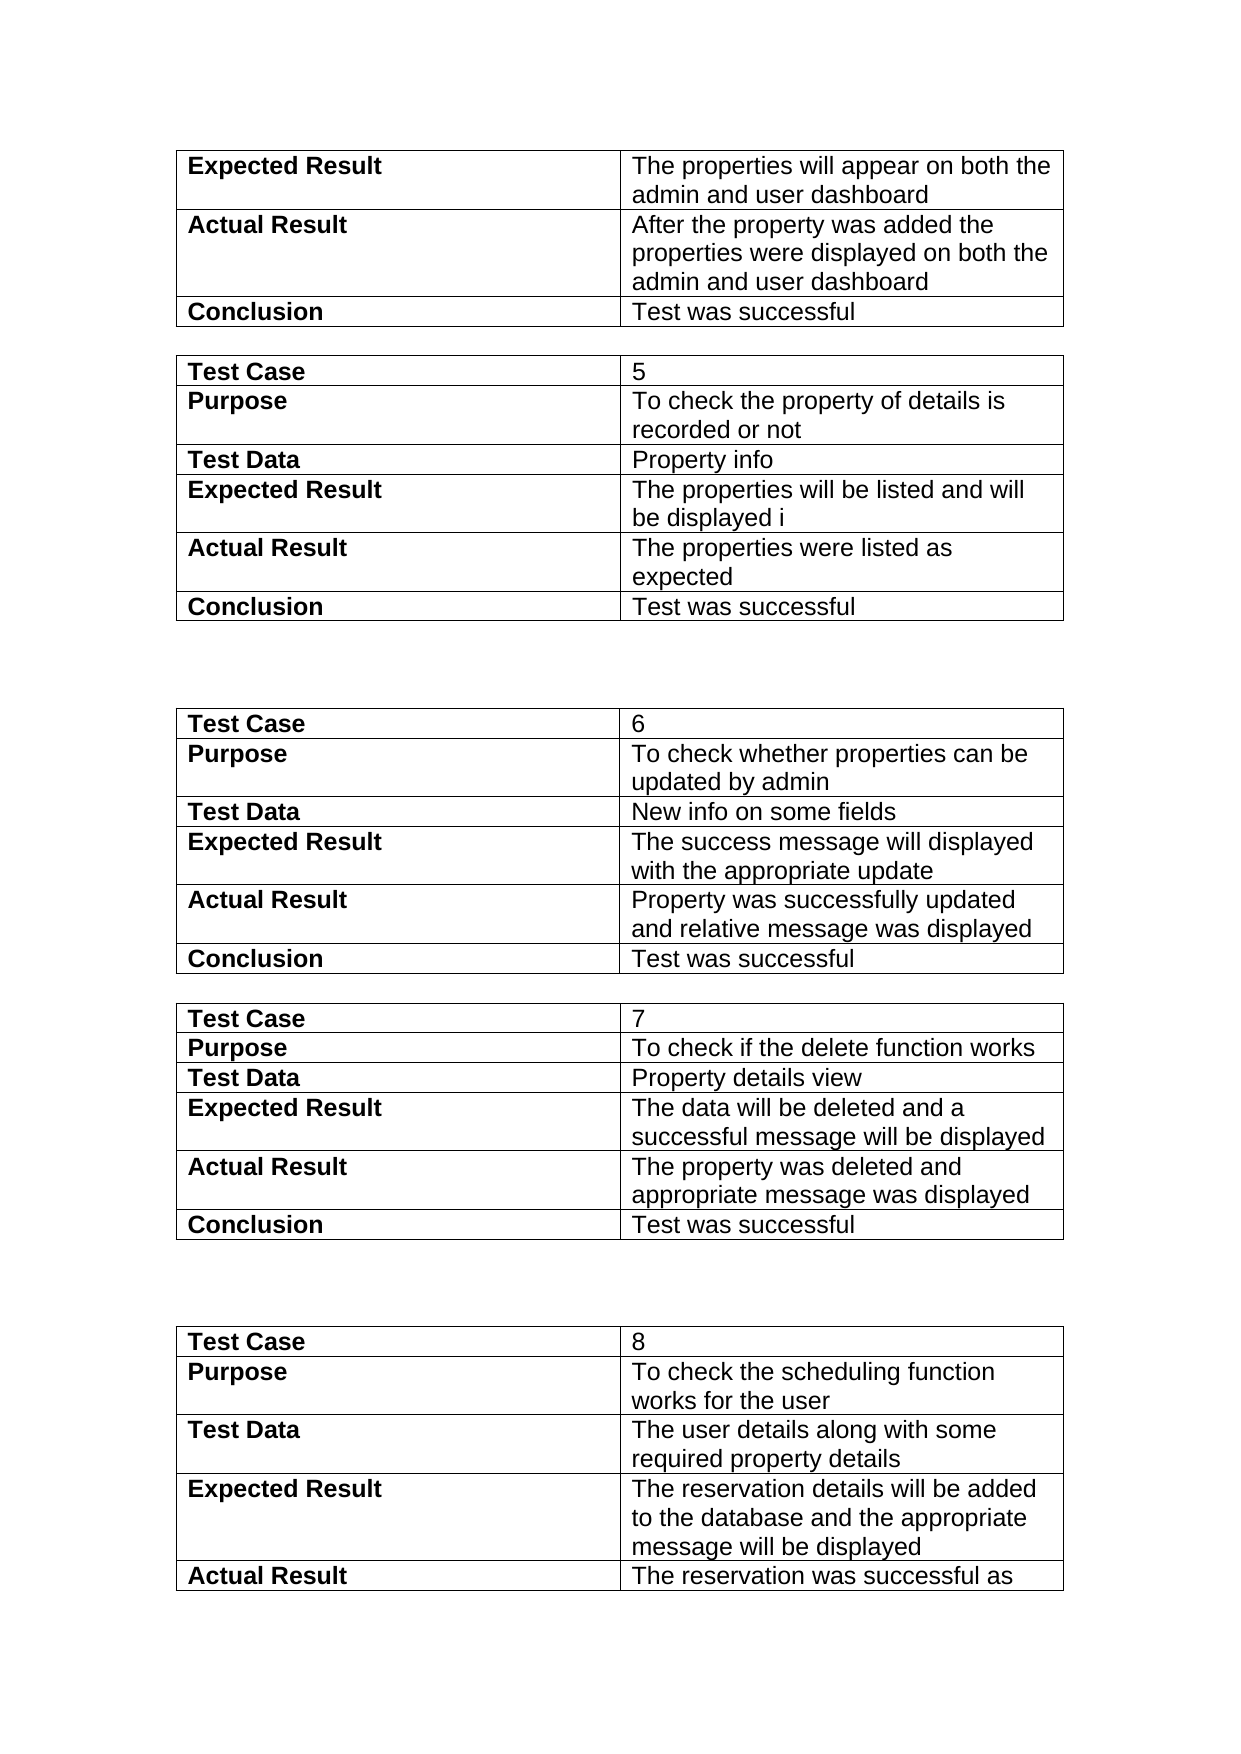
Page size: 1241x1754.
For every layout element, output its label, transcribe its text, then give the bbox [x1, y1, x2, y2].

table_cell The properties will appear on both the admin and user dashboard [621, 151, 1063, 208]
table_cell Actual Result [177, 1561, 620, 1590]
table_cell Expected Result [177, 151, 620, 208]
table_cell Expected Result [177, 475, 620, 532]
table_cell After the property was added the properties were displayed on both the admin and user dashboard [621, 210, 1063, 296]
table_header 7 [621, 1004, 1063, 1032]
table_header Test Case [177, 1004, 620, 1032]
table_header 6 [620, 709, 1063, 737]
table_header Test Case [177, 356, 620, 385]
table_cell Test was successful [621, 297, 1063, 326]
table_cell The success message will displayed with the appropriate update [620, 827, 1063, 884]
table_cell Test was successful [621, 1210, 1063, 1239]
table_cell Property info [621, 445, 1063, 473]
table_cell Actual Result [177, 885, 619, 943]
table_cell Expected Result [177, 1093, 620, 1150]
table_cell Conclusion [177, 944, 619, 973]
table_cell The properties will be listed and will be displayed i [621, 475, 1063, 532]
table_cell Test Data [177, 797, 619, 826]
table_cell Actual Result [177, 533, 620, 591]
table_cell New info on some fields [620, 797, 1063, 826]
table_cell To check the property of details is recorded or not [621, 386, 1063, 444]
table_header 5 [621, 356, 1063, 385]
table_cell To check if the delete function works [621, 1033, 1063, 1062]
table_cell Conclusion [177, 1210, 620, 1239]
table_cell The reservation details will be added to the database and the appropriate message will be displayed [621, 1474, 1063, 1560]
table_cell To check the scheduling function works for the user [621, 1357, 1063, 1414]
table_cell Purpose [177, 386, 620, 444]
table_cell Expected Result [177, 1474, 620, 1560]
table_cell The data will be deleted and a successful message will be displayed [621, 1093, 1063, 1150]
table_cell The property was deleted and appropriate message was displayed [621, 1151, 1063, 1209]
table_cell Conclusion [177, 592, 620, 620]
table_cell Property details view [621, 1063, 1063, 1092]
table_header 8 [621, 1327, 1063, 1356]
table_header Test Case [177, 1327, 620, 1356]
table_cell Test Data [177, 445, 620, 473]
table_cell Purpose [177, 1033, 620, 1062]
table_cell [621, 1561, 1063, 1590]
table_cell Purpose [177, 739, 619, 796]
table_cell Test was successful [621, 592, 1063, 620]
table_cell Property was successfully updated and relative message was displayed [620, 885, 1063, 943]
table_cell Test was successful [620, 944, 1063, 973]
table_cell Test Data [177, 1415, 620, 1473]
table_cell Test Data [177, 1063, 620, 1092]
table_cell The properties were listed as expected [621, 533, 1063, 591]
table_cell To check whether properties can be updated by admin [620, 739, 1063, 796]
table_cell Actual Result [177, 210, 620, 296]
table_cell Actual Result [177, 1151, 620, 1209]
table_cell Purpose [177, 1357, 620, 1414]
table_cell Conclusion [177, 297, 620, 326]
table_header Test Case [177, 709, 619, 737]
table_cell The user details along with some required property details [621, 1415, 1063, 1473]
table_cell Expected Result [177, 827, 619, 884]
